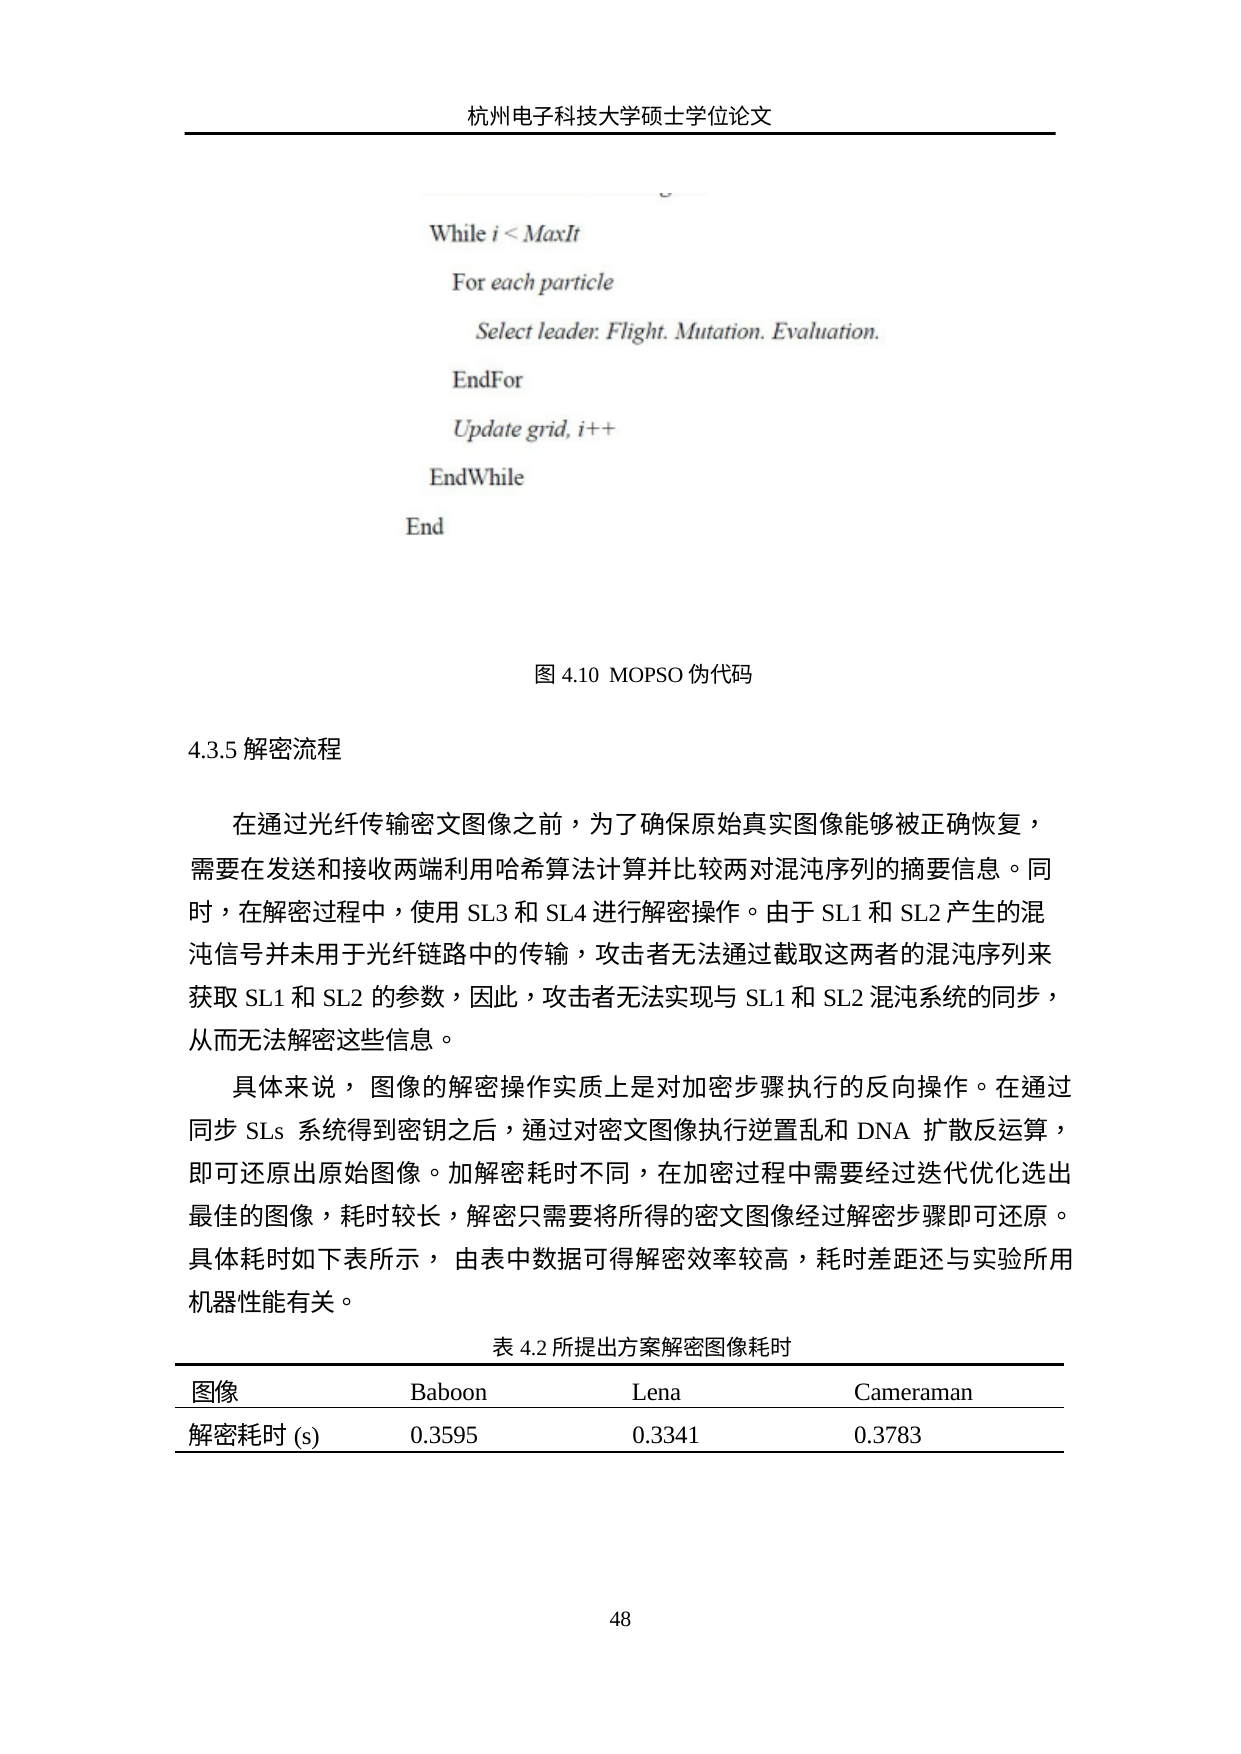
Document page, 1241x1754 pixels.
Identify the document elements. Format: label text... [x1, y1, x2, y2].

text 在通过光纤传输密文图像之前，为了确保原始真实图像能够被正确恢复， [232, 809, 1074, 840]
table_header 图像 [175, 1366, 364, 1407]
table_cell 解密耗时 (s) [175, 1408, 364, 1451]
text 图 4.10 MOPSO 伪代码 [534, 661, 1074, 688]
text 表 4.2 所提出方案解密图像耗时 [492, 1333, 1074, 1361]
text 4.3.5 解密流程 [188, 733, 1074, 765]
table_cell 0.3595 [364, 1408, 559, 1451]
picture [395, 193, 889, 549]
table_header Baboon [364, 1366, 559, 1407]
text 具体来说， 图像的解密操作实质上是对加密步骤执行的反向操作。在通过 同步 SLs 系统得到密钥之后，通过对密文图像执行逆置乱和 DNA 扩散反运算， 即可还原出原始图像。加解密耗时不同，在加密过程中需要经过迭代优化选出 最佳的图像，耗时较长，解密只需要将所得的密文图像经过解密步骤即可还原。 具体耗时如下表所示， 由表中数据可得解密效率较高，耗时差距还与实验所用 机器性能有关。 [188, 1070, 1074, 1318]
table_cell 0.3341 [559, 1408, 775, 1451]
table_header Cameraman [775, 1366, 1064, 1407]
table_cell 0.3783 [775, 1408, 1064, 1451]
text 48 [609, 1611, 1074, 1631]
table_header Lena [559, 1366, 775, 1407]
text 需要在发送和接收两端利用哈希算法计算并比较两对混沌序列的摘要信息。同 时，在解密过程中，使用 SL3 和 SL4 进行解密操作。由于 SL1 和 SL2 产生的混 沌信号并未用于光纤链路中的传输，攻击者无法通过截取这两者的混沌序列来 获取 SL1 和 SL2 的参数，因此，攻击者无法实现与 SL1 和 SL2 混沌系统的同步， 从而无法解密这些信息。 [188, 851, 1072, 1057]
